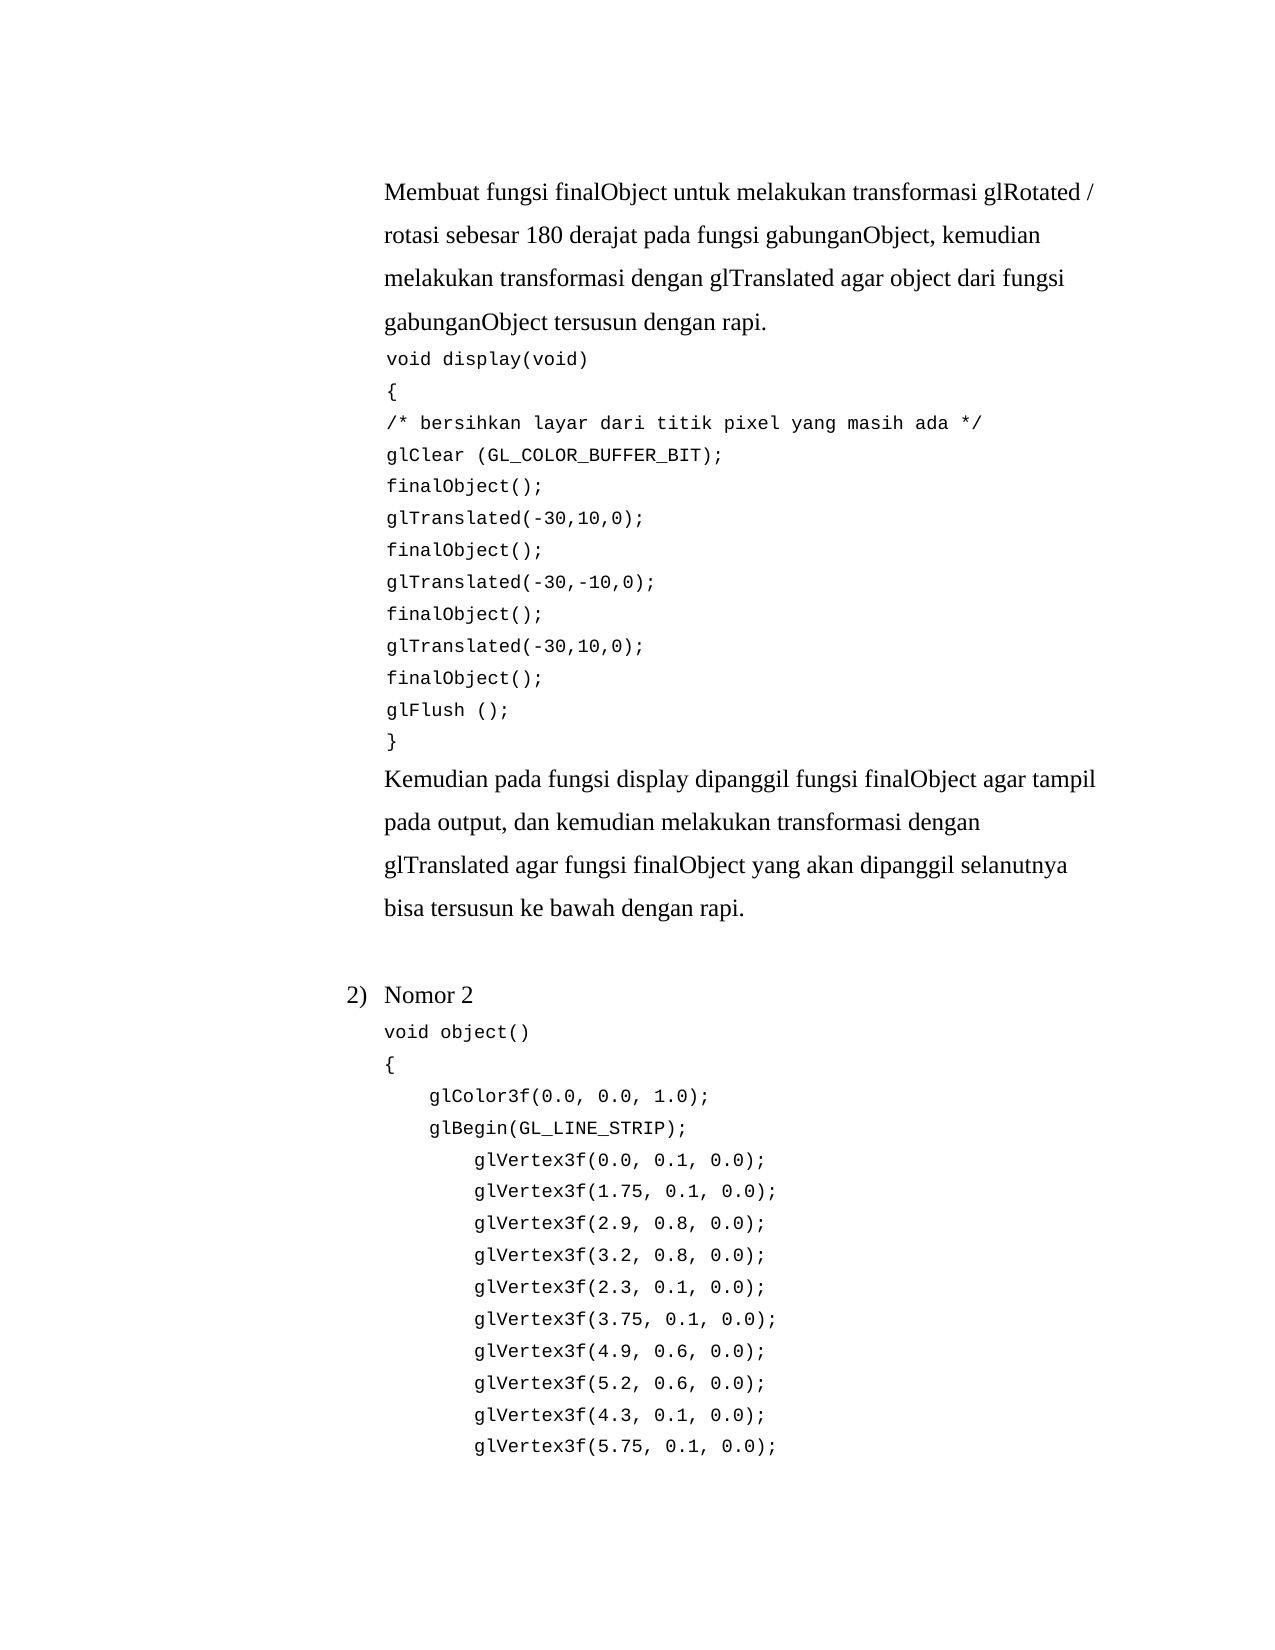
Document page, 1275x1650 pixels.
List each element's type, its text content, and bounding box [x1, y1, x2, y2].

text glColor3f(0.0, 0.0, 1.0); [384, 1087, 1098, 1108]
text glTranslated(-30,10,0); [386, 509, 1098, 530]
text glVertex3f(4.3, 0.1, 0.0); [384, 1405, 1098, 1427]
list Nomor 2 [346, 980, 1098, 1008]
text finalObject(); [386, 541, 1098, 562]
text finalObject(); [386, 668, 1098, 690]
text glVertex3f(1.75, 0.1, 0.0); [384, 1182, 1098, 1203]
text glVertex3f(5.2, 0.6, 0.0); [384, 1373, 1098, 1395]
text glVertex3f(0.0, 0.1, 0.0); [384, 1150, 1098, 1172]
text glVertex3f(2.9, 0.8, 0.0); [384, 1214, 1098, 1235]
text void display(void) [386, 350, 1098, 371]
text finalObject(); [386, 605, 1098, 626]
text } [386, 732, 1098, 753]
text glBegin(GL_LINE_STRIP); [384, 1118, 1098, 1140]
list Kemudian pada fungsi display dipanggil fungsi finalObject agar tampil pada output, dan kemudian melakukan transformasi dengan glTranslated agar fungsi finalObject yang akan dipanggil selanutnya bisa tersusun ke bawah dengan rapi. [384, 764, 1098, 922]
text { [386, 382, 1098, 403]
text { [384, 1055, 1098, 1076]
text void object() [384, 1023, 1098, 1044]
text glVertex3f(3.75, 0.1, 0.0); [384, 1310, 1098, 1331]
list Membuat fungsi finalObject untuk melakukan transformasi glRotated / rotasi sebesar 180 derajat pada fungsi gabunganObject, kemudian melakukan transformasi dengan glTranslated agar object dari fungsi gabunganObject tersusun dengan rapi. [384, 177, 1098, 335]
text glVertex3f(4.9, 0.6, 0.0); [384, 1342, 1098, 1363]
text glVertex3f(3.2, 0.8, 0.0); [384, 1246, 1098, 1267]
text glVertex3f(5.75, 0.1, 0.0); [384, 1437, 1098, 1458]
text glClear (GL_COLOR_BUFFER_BIT); [386, 445, 1098, 467]
text finalObject(); [386, 477, 1098, 498]
text glFlush (); [386, 700, 1098, 722]
text /* bersihkan layar dari titik pixel yang masih ada */ [386, 413, 1098, 435]
text glTranslated(-30,10,0); [386, 637, 1098, 658]
text glTranslated(-30,-10,0); [386, 573, 1098, 594]
text glVertex3f(2.3, 0.1, 0.0); [384, 1278, 1098, 1299]
